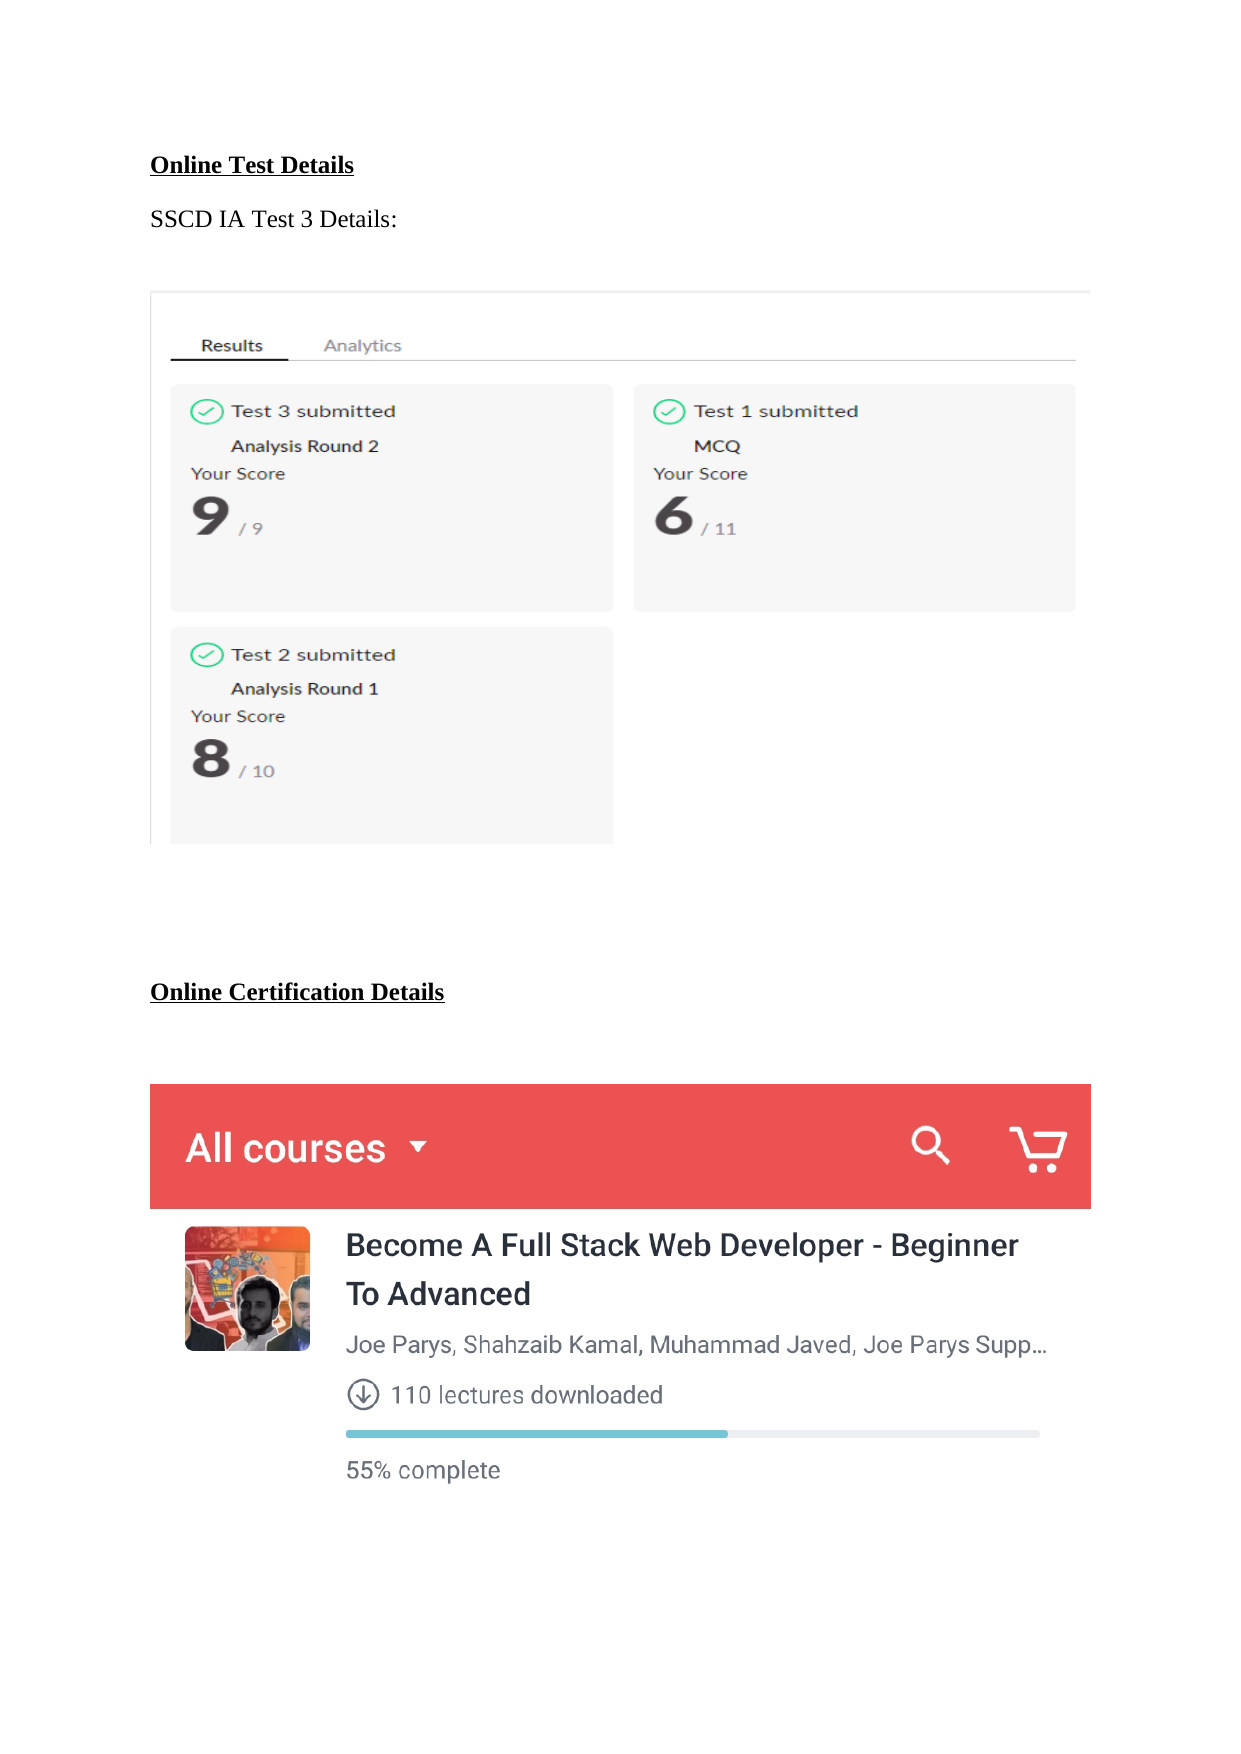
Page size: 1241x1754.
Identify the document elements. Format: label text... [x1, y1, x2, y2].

picture [150, 290, 1090, 844]
text SSCD IA Test 3 Details: [150, 204, 1090, 233]
text Online Test Details [150, 150, 1090, 179]
text Online Certification Details [150, 977, 1090, 1005]
picture [150, 1084, 1091, 1519]
